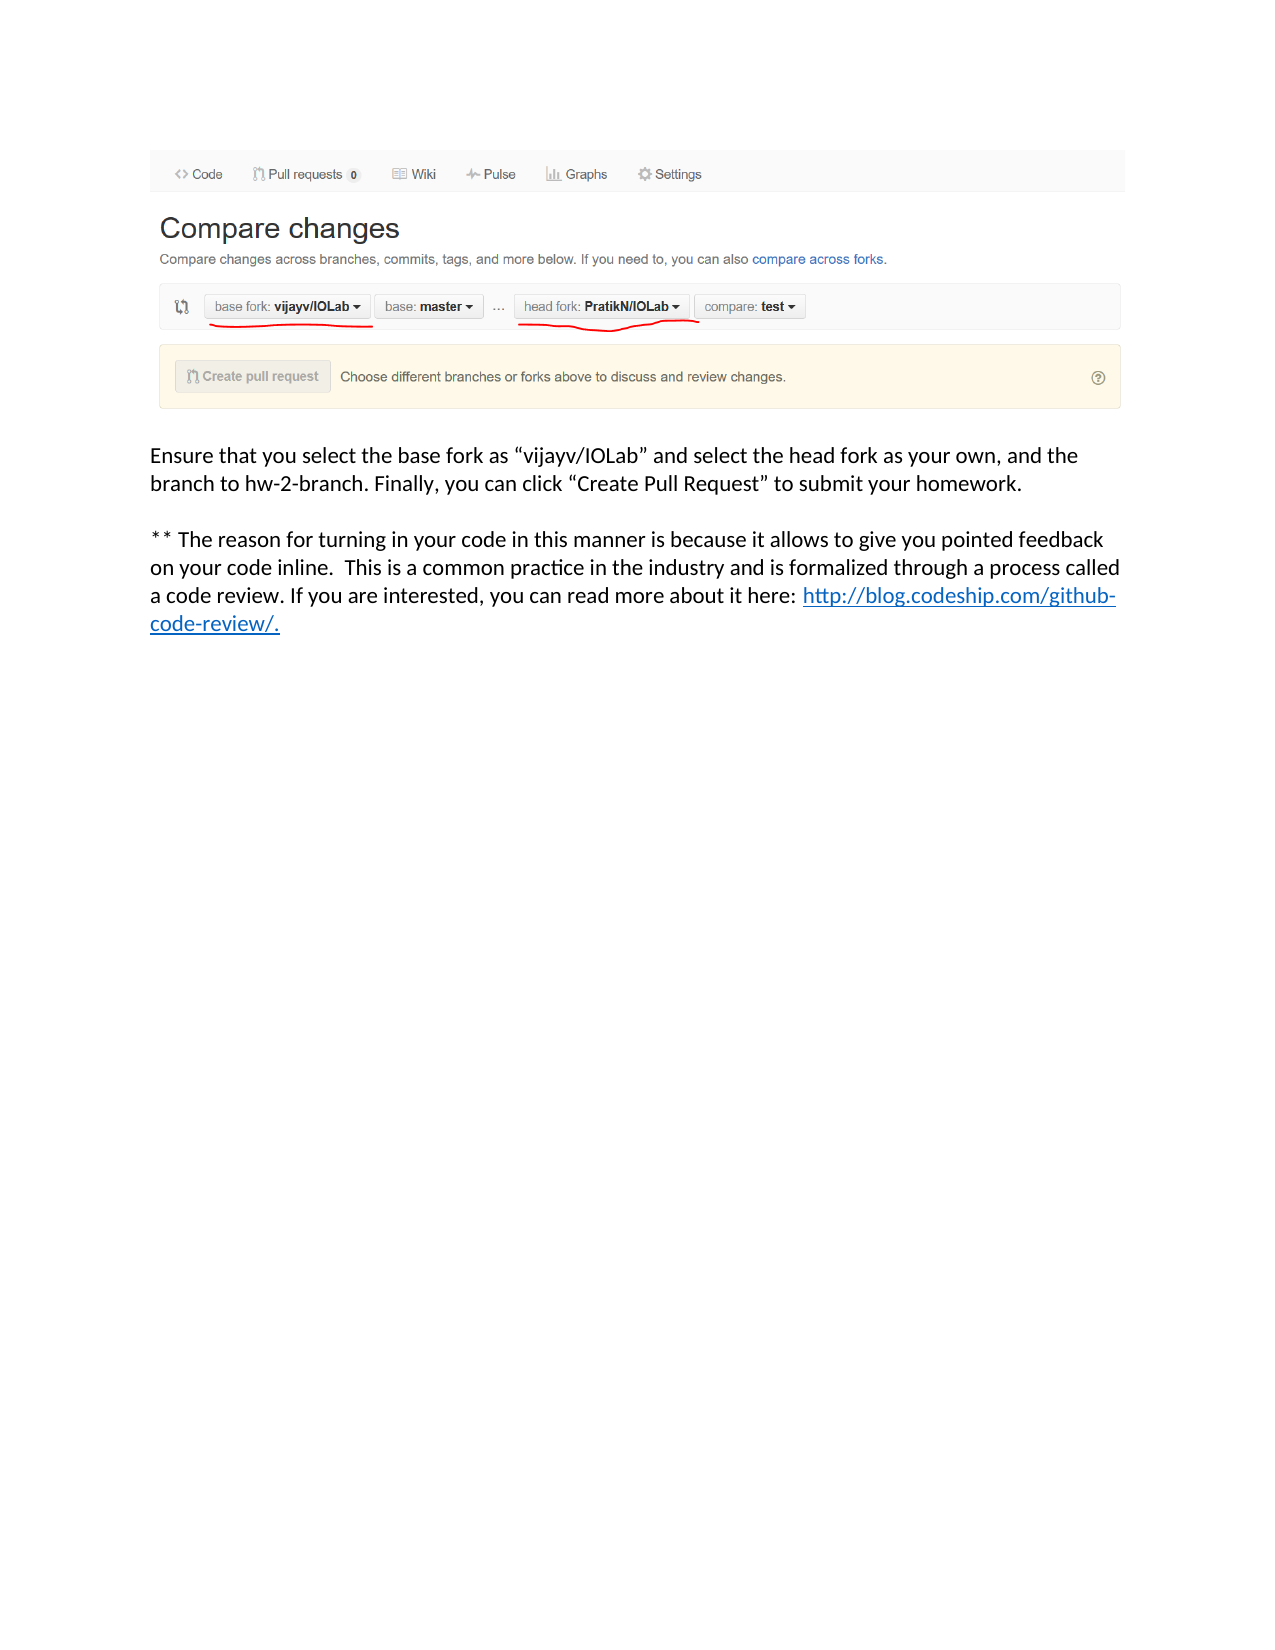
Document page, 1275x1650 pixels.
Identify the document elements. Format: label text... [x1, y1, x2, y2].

picture [150, 150, 1125, 414]
text Ensure that you select the base fork as “vijayv/IOLab” and select the head fork as your own, and the branch to hw-2-branch. Finally, you can click “Create Pull Request” to submit your homework. [150, 441, 1125, 497]
text ** The reason for turning in your code in this manner is because it allows to give you pointed feedback on your code inline. This is a common practice in the industry and is formalized through a process called a code review. If you are interested, you can read more about it here: http://blog.codeship.com/github-code-review/. [150, 525, 1125, 637]
